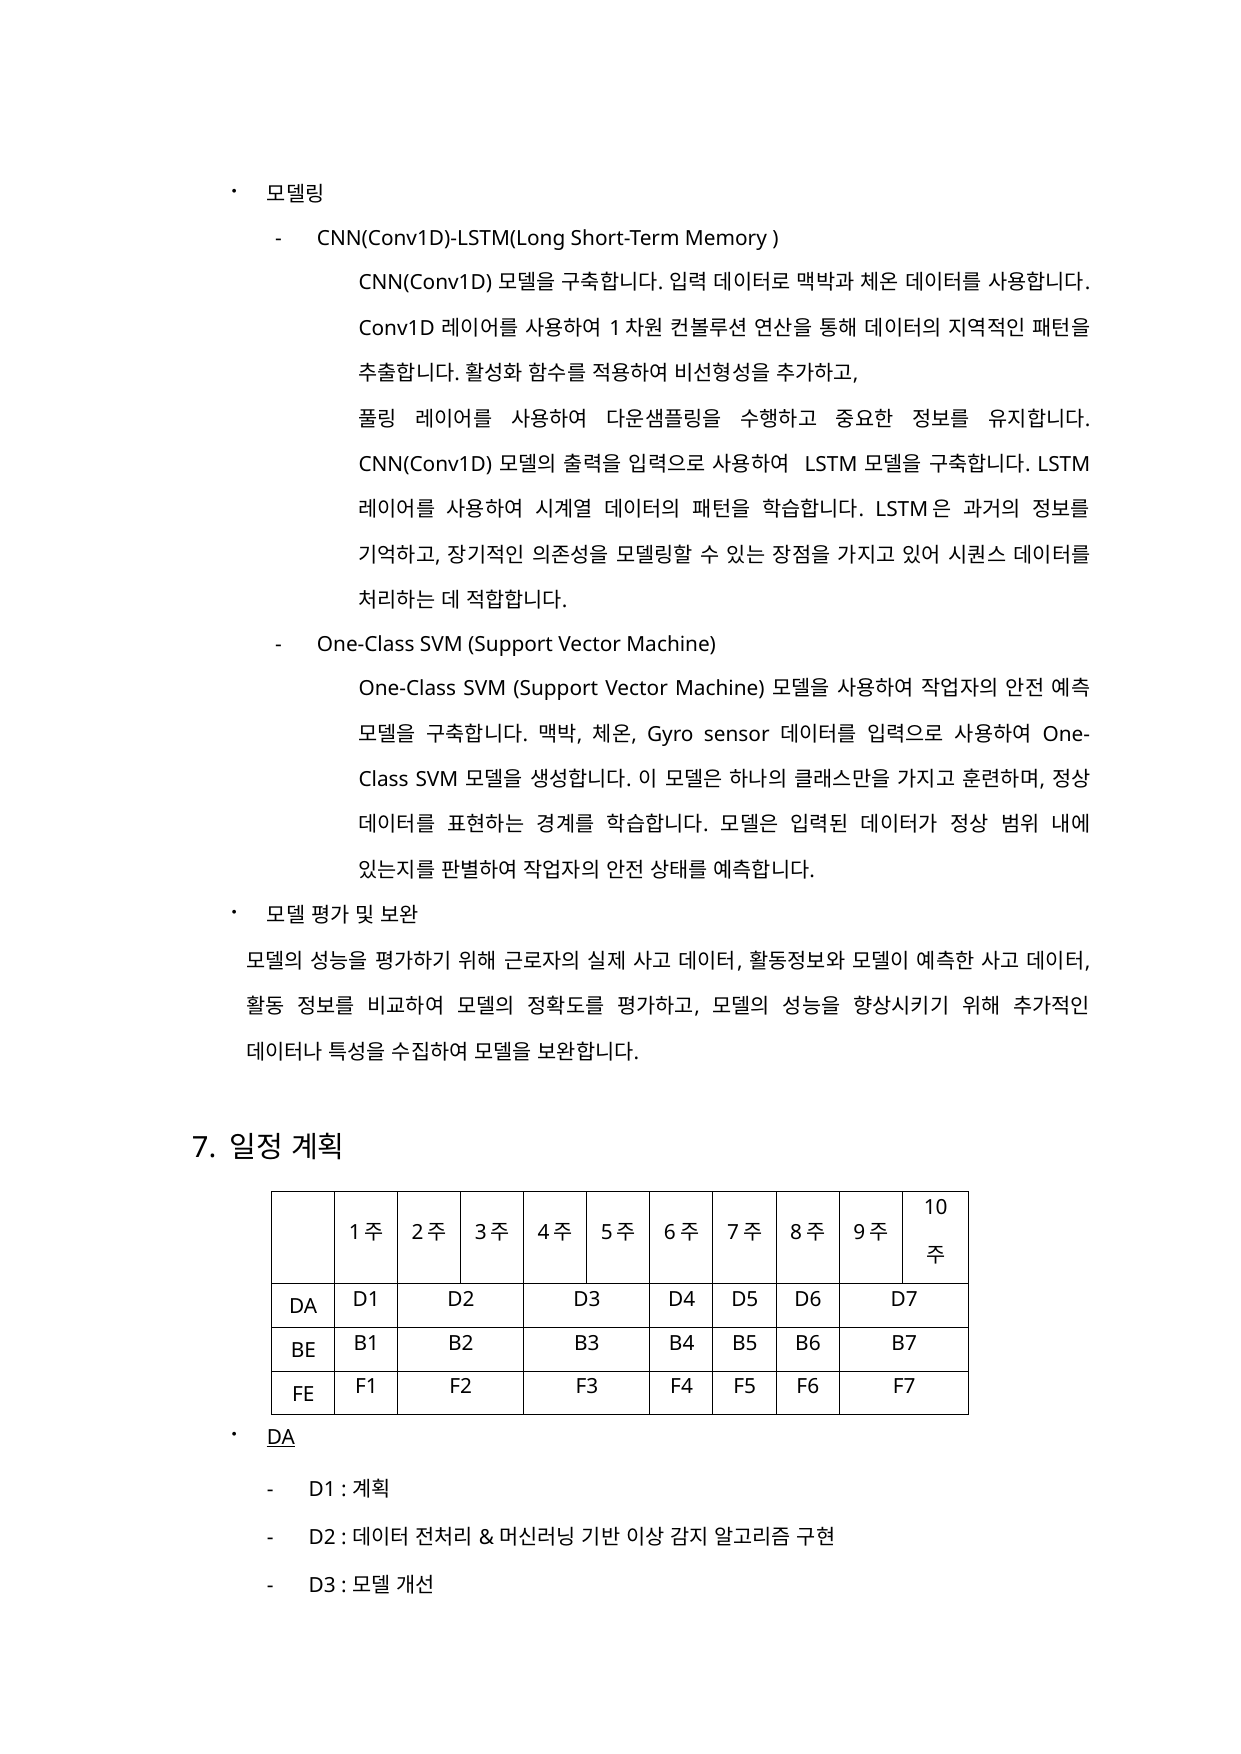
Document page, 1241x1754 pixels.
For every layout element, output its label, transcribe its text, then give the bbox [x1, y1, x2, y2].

table_header 7주 [713, 1192, 776, 1283]
list D2 : 데이터 전처리 & 머신러닝 기반 이상 감지 알고리즘 구현 [258, 1518, 1098, 1551]
list CNN(Conv1D)-LSTM(Long Short-Term Memory ) [275, 223, 1090, 251]
table_header 5주 [587, 1192, 649, 1283]
table_cell D2 [398, 1284, 523, 1327]
text 풀링 레이어를 사용하여 다운샘플링을 수행하고 중요한 정보를 유지합니다. CNN(Conv1D) 모델의 출력을 입력으로 사용하여 LSTM 모델을 구축합니다. LSTM 레이어를 사용하여 시계열 데이터의 패턴을 학습합니다. LSTM은 과거의 정보를 기억하고, 장기적인 의존성을 모델링할 수 있는 장점을 가지고 있어 시퀀스 데이터를 처리하는 데 적합합니다. [358, 402, 1090, 614]
table_cell F5 [713, 1372, 776, 1414]
table_cell F3 [524, 1372, 649, 1414]
table_header 8주 [777, 1192, 839, 1283]
table_cell F7 [840, 1372, 968, 1414]
table_cell D7 [840, 1284, 968, 1327]
table_cell B6 [777, 1328, 839, 1371]
text 모델의 성능을 평가하기 위해 근로자의 실제 사고 데이터, 활동정보와 모델이 예측한 사고 데이터, 활동 정보를 비교하여 모델의 정확도를 평가하고, 모델의 성능을 향상시키기 위해 추가적인 데이터나 특성을 수집하여 모델을 보완합니다. [246, 944, 1090, 1065]
table_cell D3 [524, 1284, 649, 1327]
table_cell FE [272, 1372, 334, 1414]
table_cell B5 [713, 1328, 776, 1371]
list 일정 계획 [192, 1123, 1090, 1166]
table_cell DA [272, 1284, 334, 1327]
list DA [221, 1420, 1098, 1453]
table_cell F4 [650, 1372, 712, 1414]
table_header 2주 [398, 1192, 460, 1283]
table_cell F2 [398, 1372, 523, 1414]
table_cell D4 [650, 1284, 712, 1327]
list D3 : 모델 개선 [258, 1567, 1098, 1599]
list One-Class SVM (Support Vector Machine) [275, 629, 1090, 657]
list 모델링 [229, 177, 1090, 208]
table_header 1주 [335, 1192, 397, 1283]
table_header 4주 [524, 1192, 586, 1283]
table_header 10주 [903, 1192, 968, 1283]
table_header 9주 [840, 1192, 902, 1283]
table_cell D6 [777, 1284, 839, 1327]
table_cell D1 [335, 1284, 397, 1327]
table_header 6주 [650, 1192, 712, 1283]
text One-Class SVM (Support Vector Machine) 모델을 사용하여 작업자의 안전 예측 모델을 구축합니다. 맥박, 체온, Gyro sensor 데이터를 입력으로 사용하여 One-Class SVM 모델을 생성합니다. 이 모델은 하나의 클래스만을 가지고 훈련하며, 정상 데이터를 표현하는 경계를 학습합니다. 모델은 입력된 데이터가 정상 범위 내에 있는지를 판별하여 작업자의 안전 상태를 예측합니다. [358, 671, 1090, 883]
table_cell B4 [650, 1328, 712, 1371]
text CNN(Conv1D) 모델을 구축합니다. 입력 데이터로 맥박과 체온 데이터를 사용합니다. Conv1D 레이어를 사용하여 1차원 컨볼루션 연산을 통해 데이터의 지역적인 패턴을 추출합니다. 활성화 함수를 적용하여 비선형성을 추가하고, [358, 266, 1090, 387]
table_cell BE [272, 1328, 334, 1371]
table_cell B3 [524, 1328, 649, 1371]
table_cell B7 [840, 1328, 968, 1371]
table_header 3주 [461, 1192, 523, 1283]
table_cell F6 [777, 1372, 839, 1414]
list 모델 평가 및 보완 [229, 898, 1090, 929]
table_cell B2 [398, 1328, 523, 1371]
table_cell D5 [713, 1284, 776, 1327]
table_header [272, 1192, 334, 1283]
table_cell B1 [335, 1328, 397, 1371]
list D1 : 계획 [258, 1470, 1098, 1502]
table_cell F1 [335, 1372, 397, 1414]
